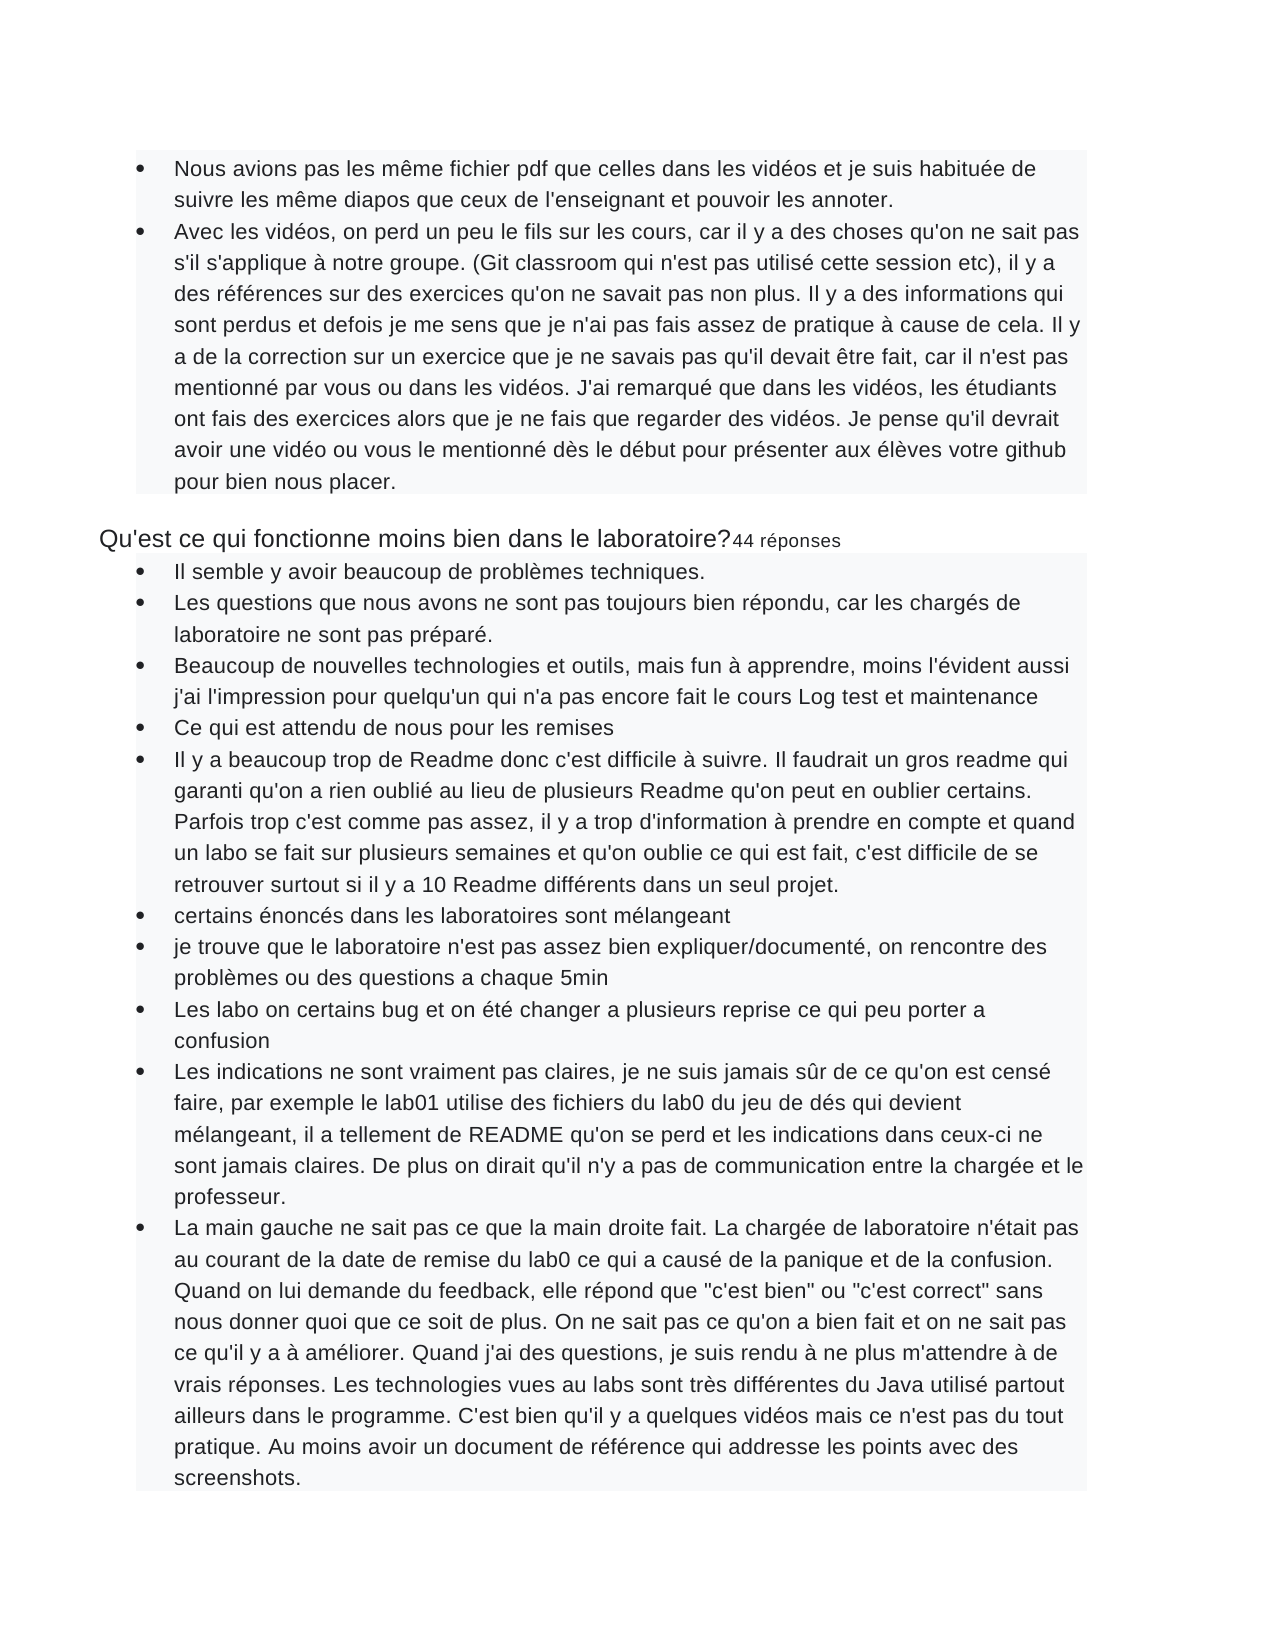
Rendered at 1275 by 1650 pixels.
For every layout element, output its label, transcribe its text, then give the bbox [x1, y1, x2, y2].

list La main gauche ne sait pas ce que la main droite fait. La chargée de laboratoire n'était pas au courant de la date de remise du lab0 ce qui a causé de la panique et de la confusion. Quand on lui demande du feedback, elle répond que "c'est bien" ou "c'est correct" sans nous donner quoi que ce soit de plus. On ne sait pas ce qu'on a bien fait et on ne sait pas ce qu'il y a à améliorer. Quand j'ai des questions, je suis rendu à ne plus m'attendre à de vrais réponses. Les technologies vues au labs sont très différentes du Java utilisé partout ailleurs dans le programme. C'est bien qu'il y a quelques vidéos mais ce n'est pas du tout pratique. Au moins avoir un document de référence qui addresse les points avec des screenshots. [136, 1209, 1087, 1491]
list Il semble y avoir beaucoup de problèmes techniques. [136, 553, 1087, 584]
list Avec les vidéos, on perd un peu le fils sur les cours, car il y a des choses qu'on ne sait pas s'il s'applique à notre groupe. (Git classroom qui n'est pas utilisé cette session etc), il y a des références sur des exercices qu'on ne savait pas non plus. Il y a des informations qui sont perdus et defois je me sens que je n'ai pas fais assez de pratique à cause de cela. Il y a de la correction sur un exercice que je ne savais pas qu'il devait être fait, car il n'est pas mentionné par vous ou dans les vidéos. J'ai remarqué que dans les vidéos, les étudiants ont fais des exercices alors que je ne fais que regarder des vidéos. Je pense qu'il devrait avoir une vidéo ou vous le mentionné dès le début pour présenter aux élèves votre github pour bien nous placer. [136, 212, 1087, 494]
list je trouve que le laboratoire n'est pas assez bien expliquer/documenté, on rencontre des problèmes ou des questions a chaque 5min [136, 928, 1087, 991]
list Il y a beaucoup trop de Readme donc c'est difficile à suivre. Il faudrait un gros readme qui garanti qu'on a rien oublié au lieu de plusieurs Readme qu'on peut en oublier certains. Parfois trop c'est comme pas assez, il y a trop d'information à prendre en compte et quand un labo se fait sur plusieurs semaines et qu'on oublie ce qui est fait, c'est difficile de se retrouver surtout si il y a 10 Readme différents dans un seul projet. [136, 741, 1087, 897]
list Beaucoup de nouvelles technologies et outils, mais fun à apprendre, moins l'évident aussi j'ai l'impression pour quelqu'un qui n'a pas encore fait le cours Log test et maintenance [136, 647, 1087, 709]
list certains énoncés dans les laboratoires sont mélangeant [136, 897, 1087, 928]
text Qu'est ce qui fonctionne moins bien dans le laboratoire?44 réponses [99, 524, 1087, 553]
list Les labo on certains bug et on été changer a plusieurs reprise ce qui peu porter a confusion [136, 991, 1087, 1053]
list Nous avions pas les même fichier pdf que celles dans les vidéos et je suis habituée de suivre les même diapos que ceux de l'enseignant et pouvoir les annoter. [136, 150, 1087, 212]
list Les indications ne sont vraiment pas claires, je ne suis jamais sûr de ce qu'on est censé faire, par exemple le lab01 utilise des fichiers du lab0 du jeu de dés qui devient mélangeant, il a tellement de README qu'on se perd et les indications dans ceux-ci ne sont jamais claires. De plus on dirait qu'il n'y a pas de communication entre la chargée et le professeur. [136, 1053, 1087, 1209]
list Les questions que nous avons ne sont pas toujours bien répondu, car les chargés de laboratoire ne sont pas préparé. [136, 584, 1087, 647]
list Ce qui est attendu de nous pour les remises [136, 709, 1087, 741]
